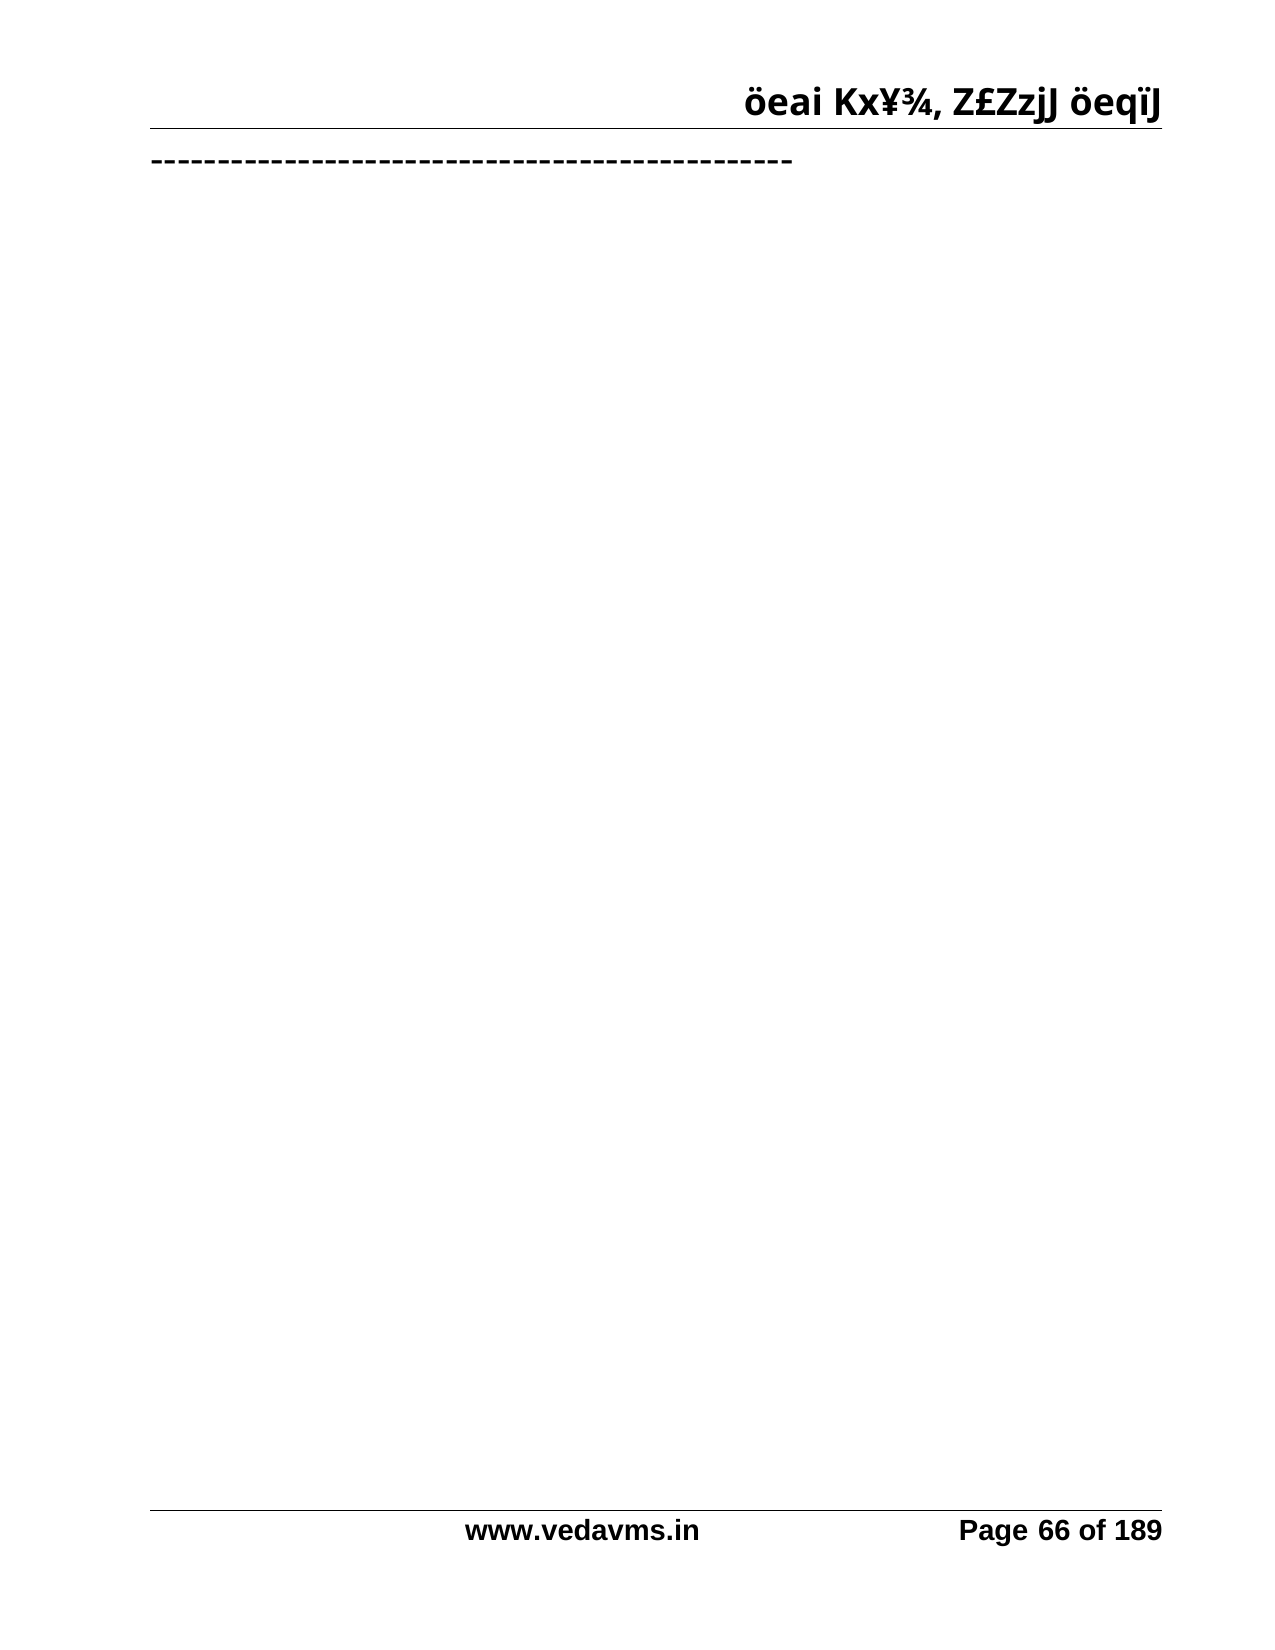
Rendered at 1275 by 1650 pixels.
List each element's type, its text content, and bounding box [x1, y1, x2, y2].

text ------------------------------------------------ [150, 129, 1162, 186]
